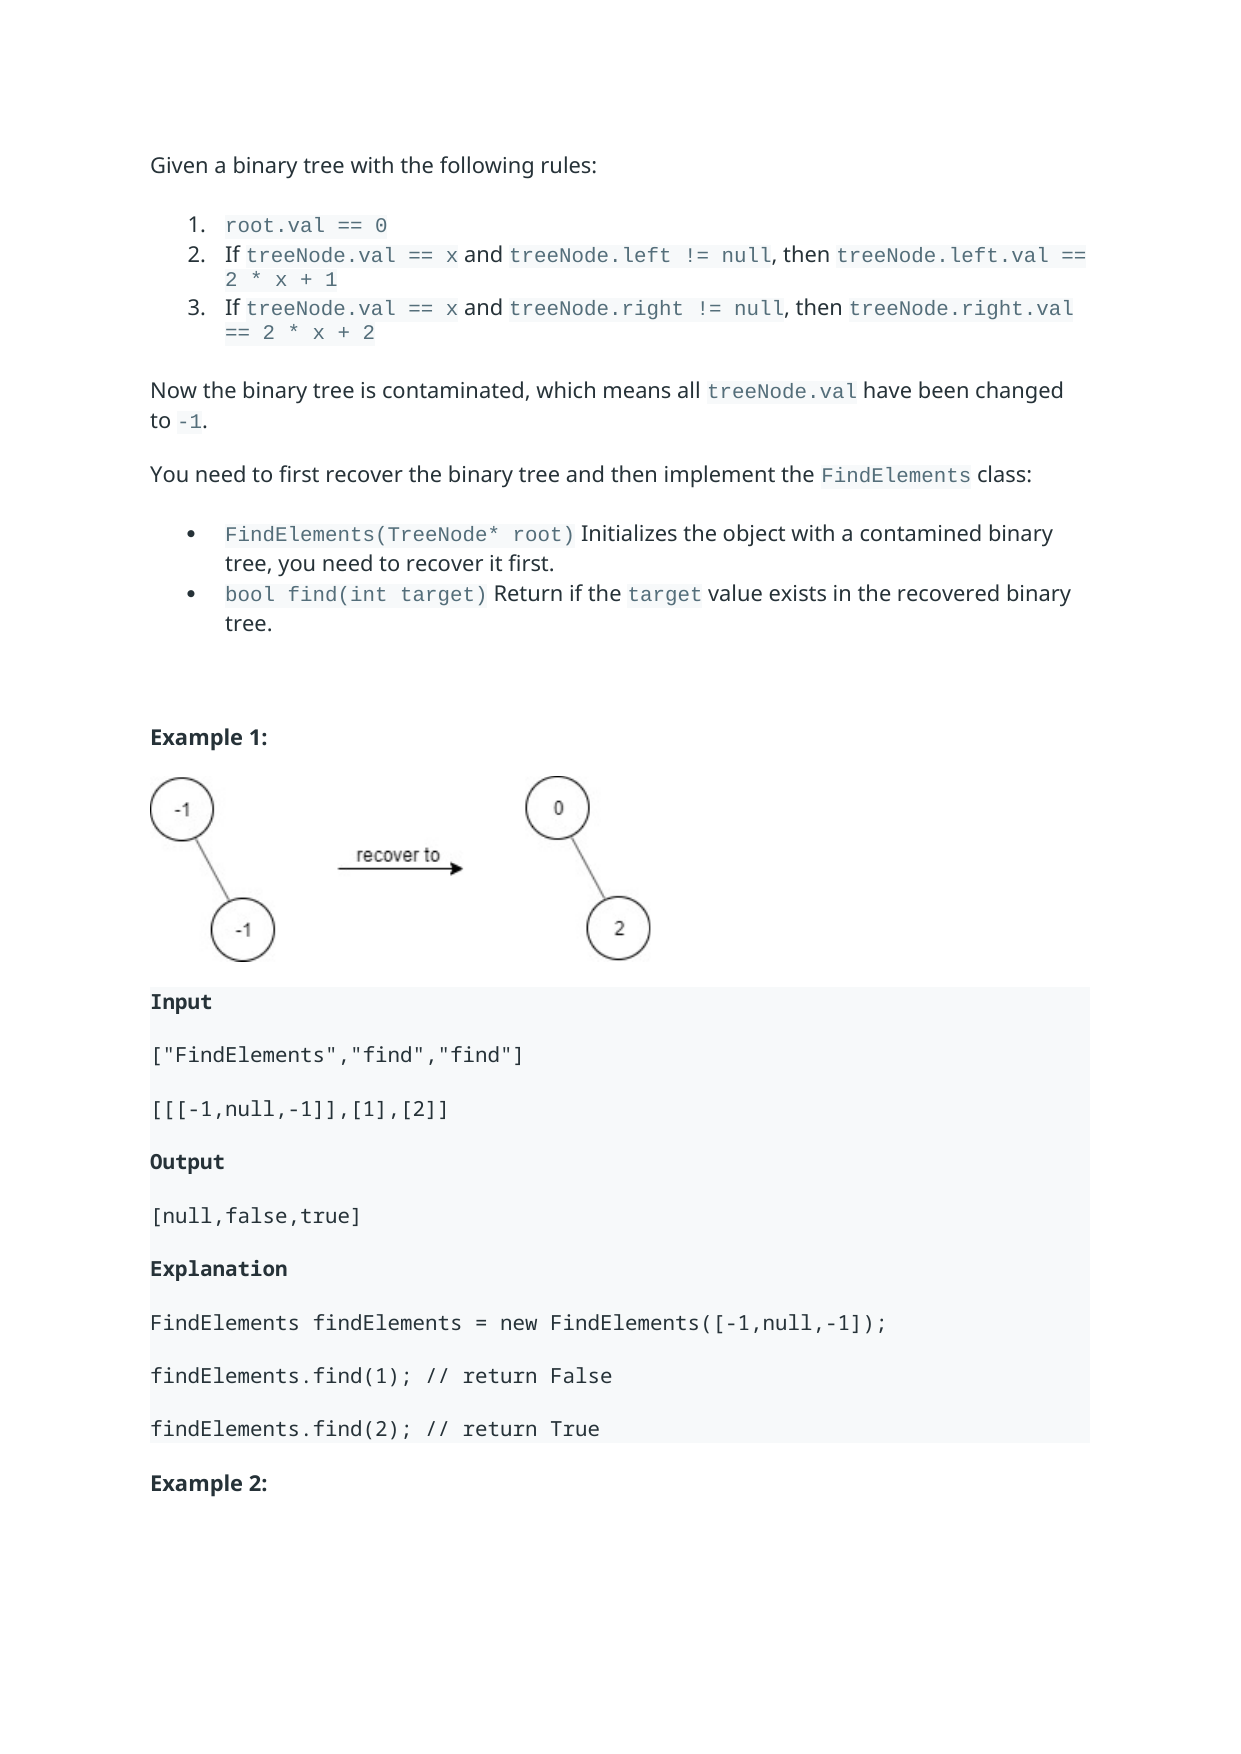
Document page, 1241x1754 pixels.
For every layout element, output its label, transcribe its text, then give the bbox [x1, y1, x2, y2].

text findElements.find(2); // return True [150, 1414, 1090, 1443]
text Input [150, 987, 1090, 1016]
list bool find(int target) Return if the target value exists in the recovered binary tree. [187, 578, 1090, 637]
list root.val == 0 [187, 209, 1090, 239]
text Example 2: [150, 1468, 1090, 1498]
picture [150, 776, 651, 962]
text Given a binary tree with the following rules: [150, 150, 1090, 180]
text [[[-1,null,-1]],[1],[2]] [150, 1094, 1090, 1122]
text ["FindElements","find","find"] [150, 1041, 1090, 1069]
text Explanation [150, 1254, 1090, 1283]
text [null,false,true] [150, 1201, 1090, 1229]
text Example 1: [150, 721, 1090, 751]
list If treeNode.val == x and treeNode.left != null, then treeNode.left.val == 2 * x + 1 [187, 239, 1090, 292]
text Now the binary tree is contaminated, which means all treeNode.val have been changed to -1. [150, 375, 1090, 434]
text findElements.find(1); // return False [150, 1361, 1090, 1389]
text FindElements findElements = new FindElements([-1,null,-1]); [150, 1308, 1090, 1336]
text Output [150, 1147, 1090, 1176]
text You need to first recover the binary tree and then implement the FindElements class: [150, 459, 1090, 489]
list If treeNode.val == x and treeNode.right != null, then treeNode.right.val == 2 * x + 2 [187, 292, 1090, 346]
list FindElements(TreeNode* root) Initializes the object with a contamined binary tree, you need to recover it first. [187, 518, 1090, 578]
